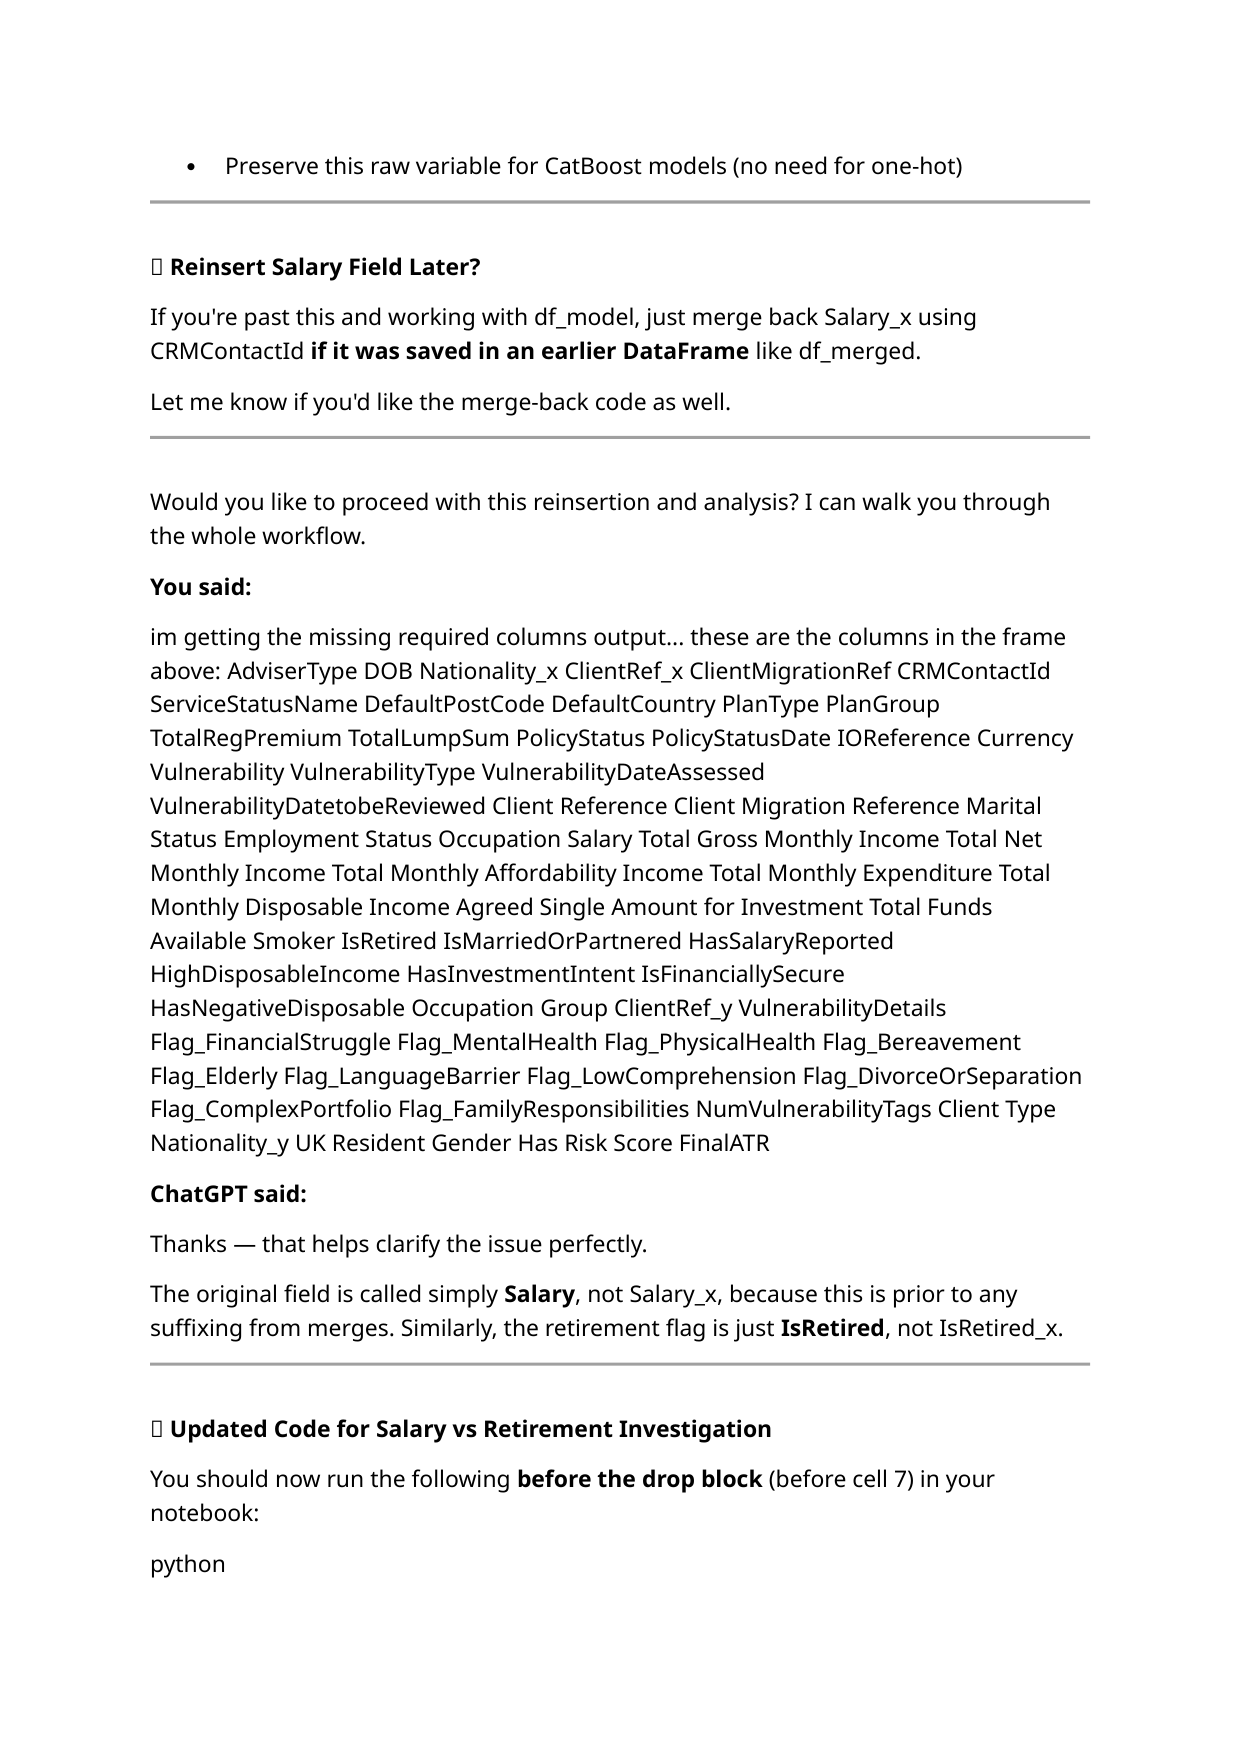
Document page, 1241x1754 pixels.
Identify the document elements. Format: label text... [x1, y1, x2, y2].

text Would you like to proceed with this reinsertion and analysis? I can walk you through the whole workflow. [150, 486, 1090, 551]
text ChatGPT said: [150, 1177, 1090, 1209]
text python [150, 1547, 1090, 1579]
text The original field is called simply Salary, not Salary_x, because this is prior to any suffixing from merges. Similarly, the retirement flag is just IsRetired, not IsRetired_x. [150, 1278, 1090, 1343]
text If you're past this and working with df_model, just merge back Salary_x using CRMContactId if it was saved in an earlier DataFrame like df_merged. [150, 301, 1090, 366]
text im getting the missing required columns output... these are the columns in the frame above: AdviserType DOB Nationality_x ClientRef_x ClientMigrationRef CRMContactId ServiceStatusName DefaultPostCode DefaultCountry PlanType PlanGroup TotalRegPremium TotalLumpSum PolicyStatus PolicyStatusDate IOReference Currency Vulnerability VulnerabilityType VulnerabilityDateAssessed VulnerabilityDatetobeReviewed Client Reference Client Migration Reference Marital Status Employment Status Occupation Salary Total Gross Monthly Income Total Net Monthly Income Total Monthly Affordability Income Total Monthly Expenditure Total Monthly Disposable Income Agreed Single Amount for Investment Total Funds Available Smoker IsRetired IsMarriedOrPartnered HasSalaryReported HighDisposableIncome HasInvestmentIntent IsFinanciallySecure HasNegativeDisposable Occupation Group ClientRef_y VulnerabilityDetails Flag_FinancialStruggle Flag_MentalHealth Flag_PhysicalHealth Flag_Bereavement Flag_Elderly Flag_LanguageBarrier Flag_LowComprehension Flag_DivorceOrSeparation Flag_ComplexPortfolio Flag_FamilyResponsibilities NumVulnerabilityTags Client Type Nationality_y UK Resident Gender Has Risk Score FinalATR [150, 621, 1090, 1158]
text Let me know if you'd like the merge-back code as well. [150, 385, 1090, 417]
text Thanks — that helps clarify the issue perfectly. [150, 1228, 1090, 1259]
text You should now run the following before the drop block (before cell 7) in your notebook: [150, 1463, 1090, 1528]
text ✅ Updated Code for Salary vs Retirement Investigation [150, 1413, 1090, 1444]
list Preserve this raw variable for CatBoost models (no need for one-hot) [187, 150, 1090, 181]
text 🔁 Reinsert Salary Field Later? [150, 251, 1090, 282]
text You said: [150, 570, 1090, 602]
